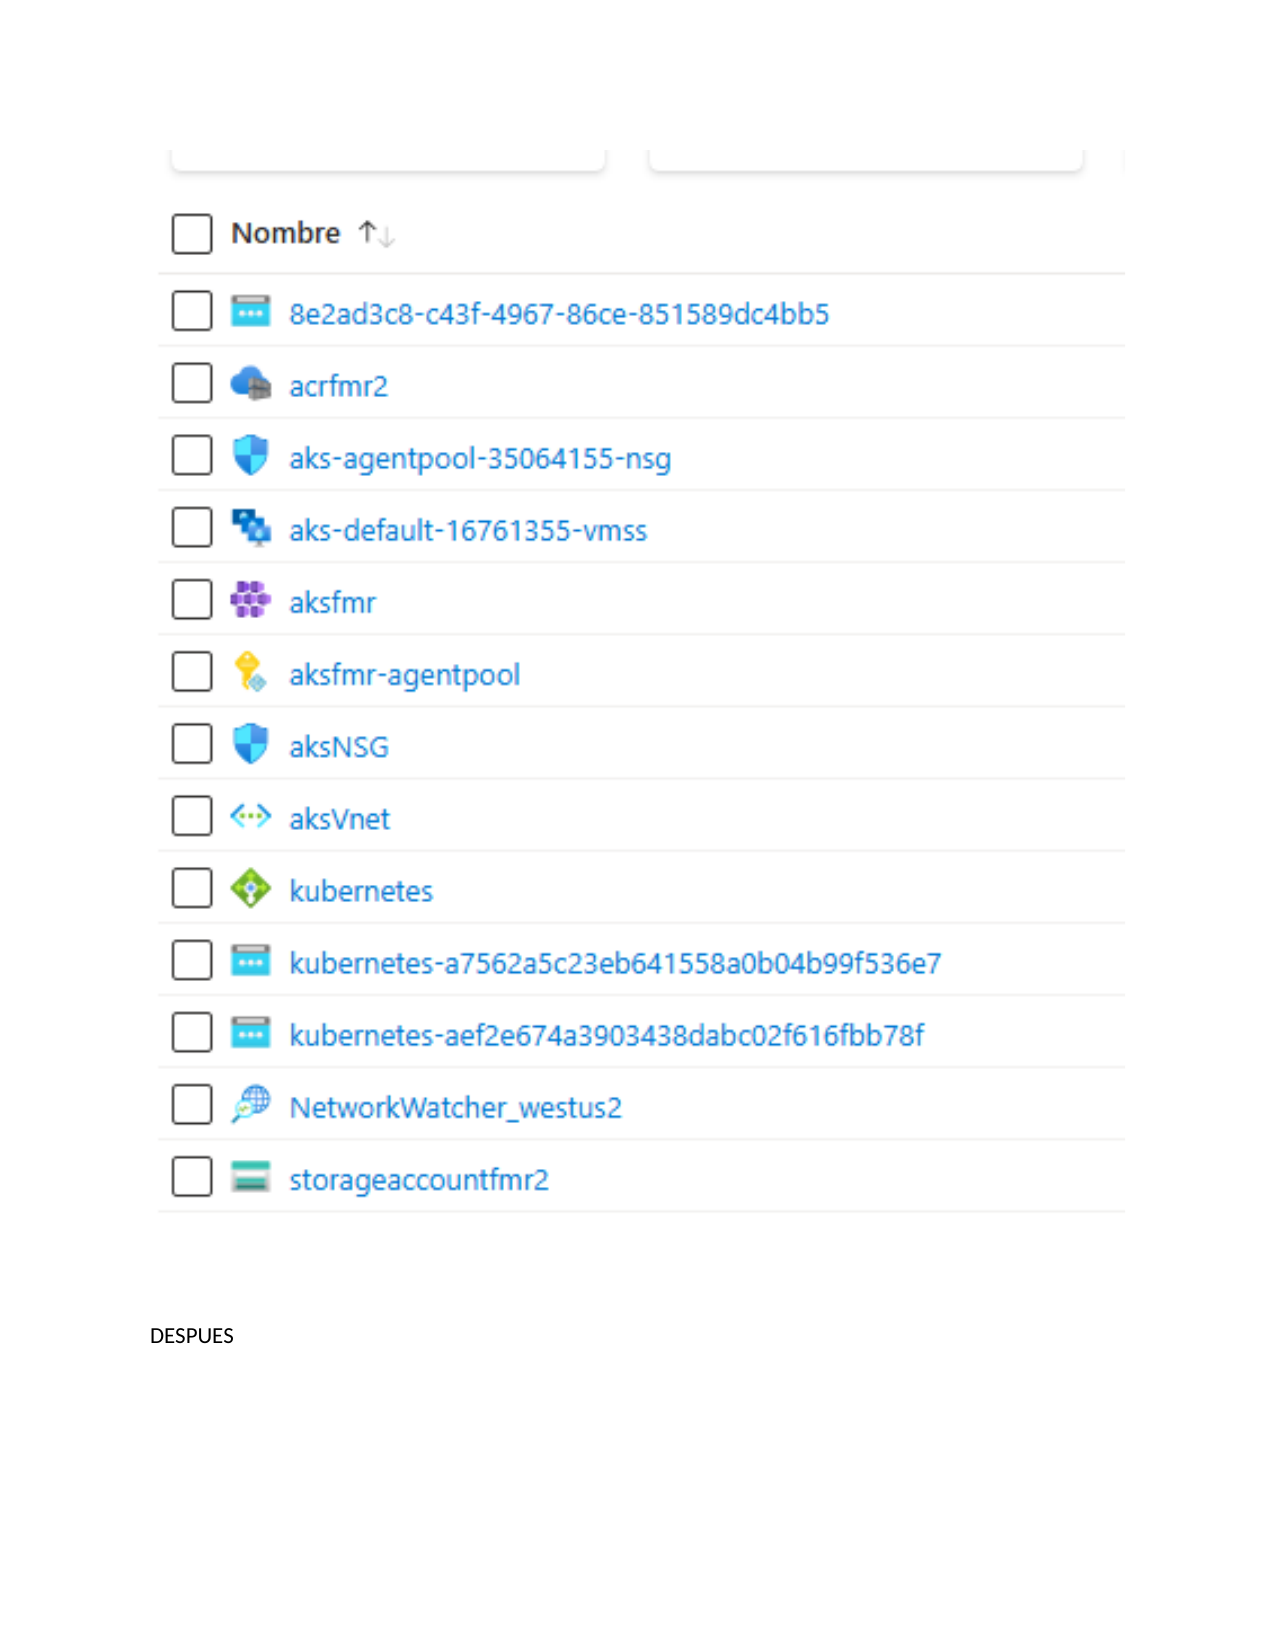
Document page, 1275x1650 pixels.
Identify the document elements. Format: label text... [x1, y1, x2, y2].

text DESPUES [150, 1321, 1125, 1349]
picture [150, 150, 1125, 1256]
